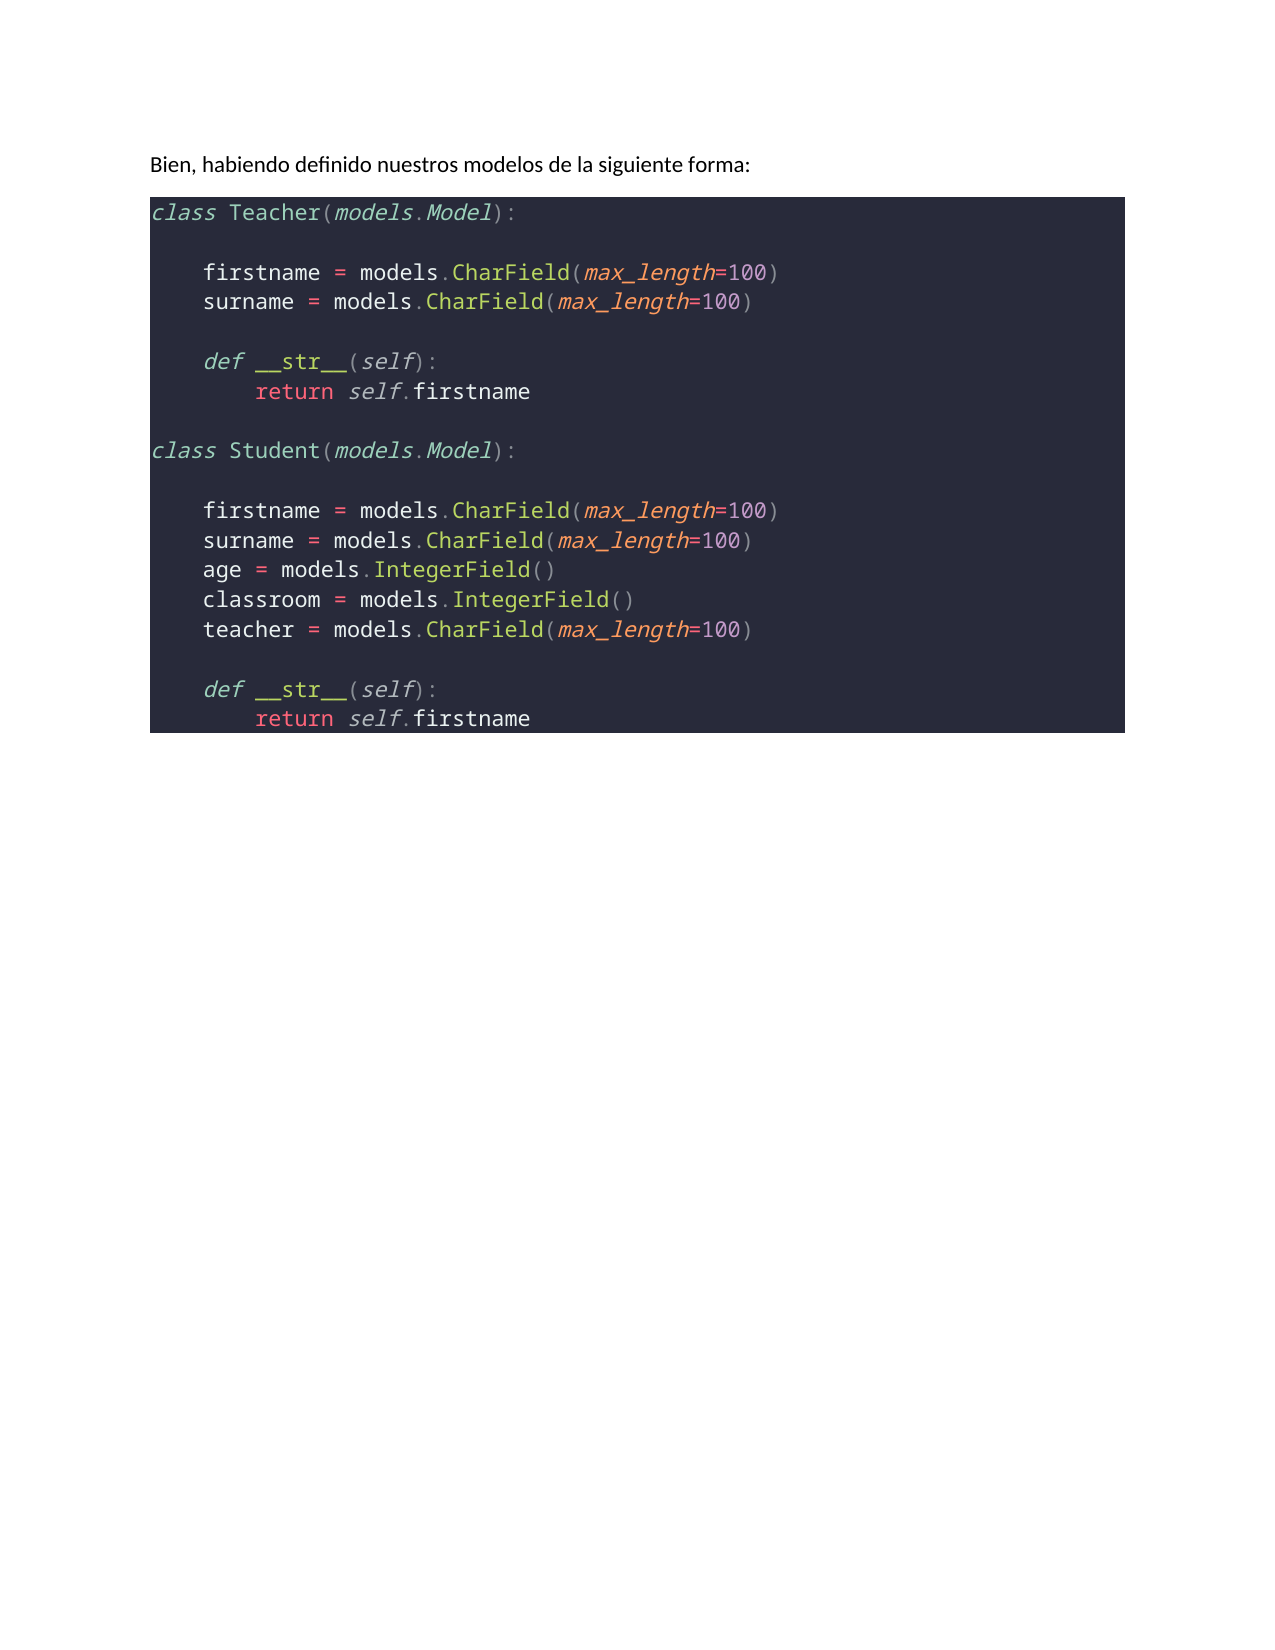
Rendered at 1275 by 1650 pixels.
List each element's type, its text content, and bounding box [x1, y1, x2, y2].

text class Student(models.Model): [150, 435, 1125, 465]
text classroom = models.IntegerField() [150, 584, 1125, 614]
text return self.firstname [150, 703, 1125, 733]
text firstname = models.CharField(max_length=100) [150, 256, 1125, 286]
text def __str__(self): [150, 346, 1125, 376]
text age = models.IntegerField() [150, 554, 1125, 584]
text teacher = models.CharField(max_length=100) [150, 614, 1125, 644]
text class Teacher(models.Model): [150, 197, 1125, 227]
text surname = models.CharField(max_length=100) [150, 524, 1125, 554]
text Bien, habiendo definido nuestros modelos de la siguiente forma: [150, 150, 1125, 178]
text surname = models.CharField(max_length=100) [150, 286, 1125, 316]
text def __str__(self): [150, 673, 1125, 703]
text firstname = models.CharField(max_length=100) [150, 495, 1125, 524]
text return self.firstname [150, 376, 1125, 405]
